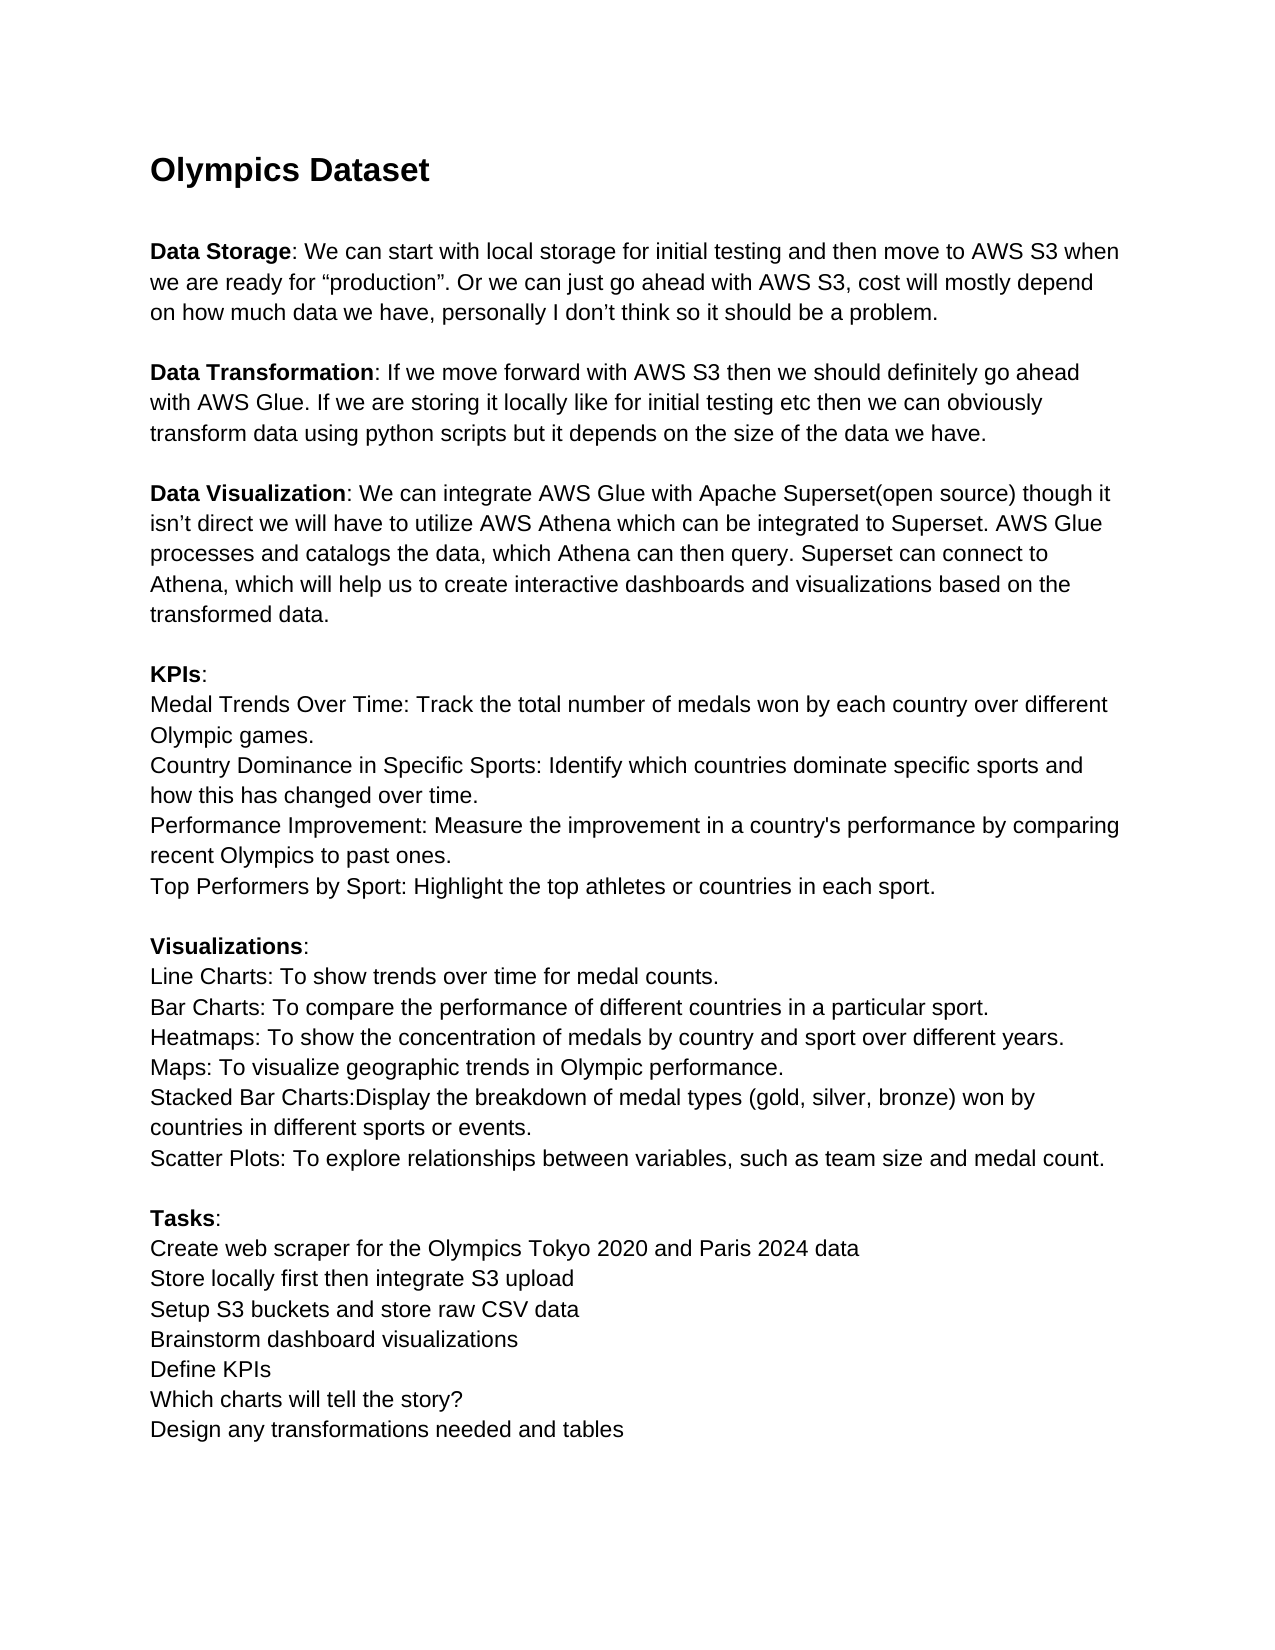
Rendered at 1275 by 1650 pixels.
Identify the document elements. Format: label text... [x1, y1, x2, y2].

text Design any transformations needed and tables [150, 1416, 1125, 1443]
text Stacked Bar Charts:Display the breakdown of medal types (gold, silver, bronze) won by countries in different sports or events. [150, 1084, 1125, 1141]
text Data Storage: We can start with local storage for initial testing and then move to AWS S3 when we are ready for “production”. Or we can just go ahead with AWS S3, cost will mostly depend on how much data we have, personally I don’t think so it should be a problem. [150, 238, 1125, 325]
text Store locally first then integrate S3 upload [150, 1265, 1125, 1292]
text Setup S3 buckets and store raw CSV data [150, 1296, 1125, 1322]
text Scatter Plots: To explore relationships between variables, such as team size and medal count. [150, 1144, 1125, 1171]
text Performance Improvement: Measure the improvement in a country's performance by comparing recent Olympics to past ones. [150, 812, 1125, 869]
text Top Performers by Sport: Highlight the top athletes or countries in each sport. [150, 873, 1125, 899]
text Line Charts: To show trends over time for medal counts. [150, 963, 1125, 990]
text Tasks: [150, 1205, 1125, 1231]
text Create web scraper for the Olympics Tokyo 2020 and Paris 2024 data [150, 1235, 1125, 1262]
text Data Transformation: If we move forward with AWS S3 then we should definitely go ahead with AWS Glue. If we are storing it locally like for initial testing etc then we can obviously transform data using python scripts but it depends on the size of the data we have. Data Visualization: We can integrate AWS Glue with Apache Superset(open source) though it isn’t direct we will have to utilize AWS Athena which can be integrated to Superset. AWS Glue processes and catalogs the data, which Athena can then query. Superset can connect to Athena, which will help us to create interactive dashboards and visualizations based on the transformed data. [150, 359, 1125, 627]
text Which charts will tell the story? [150, 1386, 1125, 1413]
text Medal Trends Over Time: Track the total number of medals won by each country over different Olympic games. [150, 691, 1125, 748]
text Define KPIs [150, 1356, 1125, 1382]
text Bar Charts: To compare the performance of different countries in a particular sport. [150, 993, 1125, 1020]
text Brainstorm dashboard visualizations [150, 1326, 1125, 1352]
text Visualizations: [150, 933, 1125, 959]
text Olympics Dataset [150, 150, 1125, 188]
text Country Dominance in Specific Sports: Identify which countries dominate specific sports and how this has changed over time. [150, 752, 1125, 808]
text KPIs: [150, 661, 1125, 688]
text Heatmaps: To show the concentration of medals by country and sport over different years. Maps: To visualize geographic trends in Olympic performance. [150, 1024, 1125, 1080]
